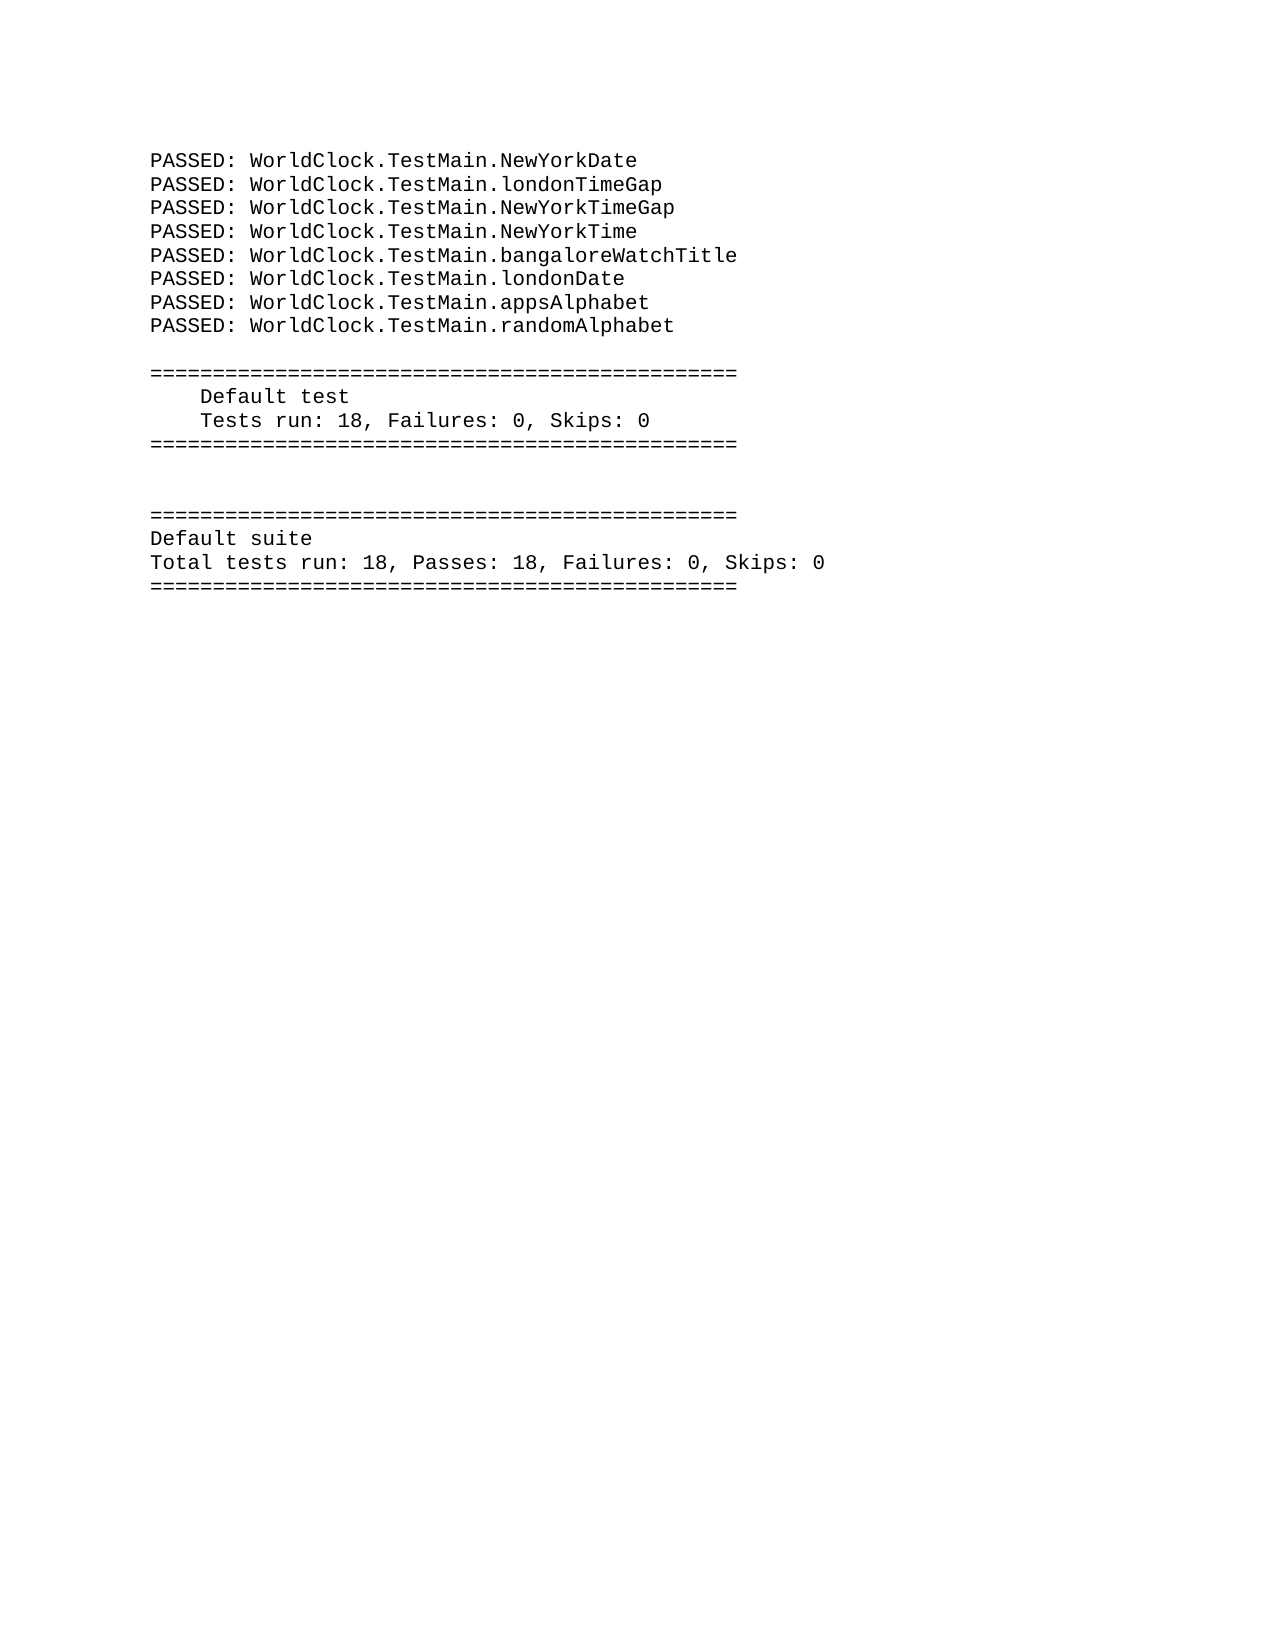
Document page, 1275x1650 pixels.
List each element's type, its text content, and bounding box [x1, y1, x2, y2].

text PASSED: WorldClock.TestMain.NewYorkTime [150, 221, 1125, 244]
text PASSED: WorldClock.TestMain.londonTimeGap [150, 174, 1125, 197]
text Default test [150, 386, 1125, 410]
text PASSED: WorldClock.TestMain.appsAlphabet [150, 292, 1125, 316]
text =============================================== [150, 363, 1125, 386]
text PASSED: WorldClock.TestMain.londonDate [150, 268, 1125, 292]
text PASSED: WorldClock.TestMain.bangaloreWatchTitle [150, 244, 1125, 268]
text =============================================== [150, 505, 1125, 528]
text Tests run: 18, Failures: 0, Skips: 0 [150, 410, 1125, 434]
text =============================================== [150, 434, 1125, 457]
text PASSED: WorldClock.TestMain.randomAlphabet [150, 316, 1125, 339]
text PASSED: WorldClock.TestMain.NewYorkTimeGap [150, 197, 1125, 221]
text Default suite [150, 528, 1125, 552]
text PASSED: WorldClock.TestMain.NewYorkDate [150, 150, 1125, 174]
text Total tests run: 18, Passes: 18, Failures: 0, Skips: 0 [150, 552, 1125, 576]
text =============================================== [150, 576, 1125, 599]
